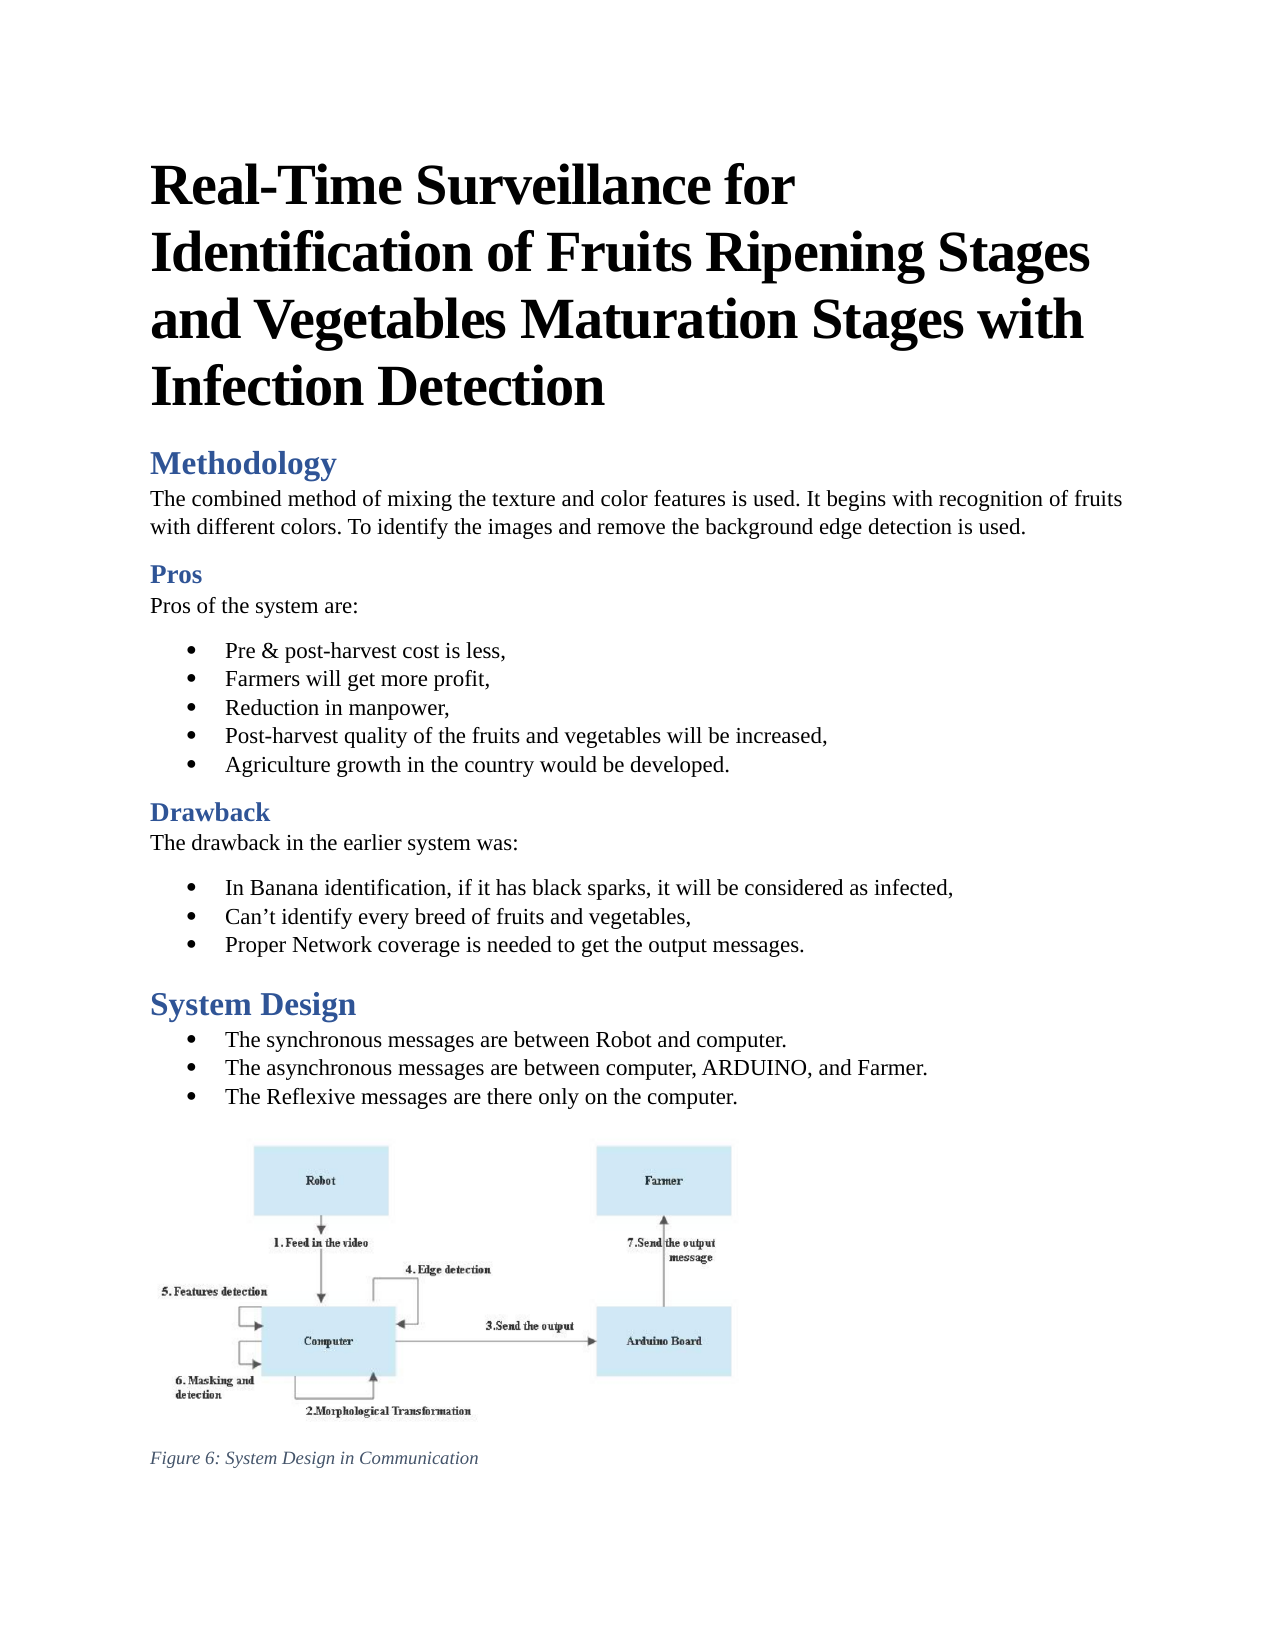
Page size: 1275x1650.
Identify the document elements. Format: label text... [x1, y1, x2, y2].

subtitle System Design [150, 985, 1125, 1023]
text Pros of the system are: [150, 592, 1125, 618]
list The Reflexive messages are there only on the computer. [187, 1083, 1125, 1109]
list The synchronous messages are between Robot and computer. [187, 1026, 1125, 1052]
list In Banana identification, if it has black sparks, it will be considered as infected, [187, 874, 1125, 901]
title Real-Time Surveillance for Identification of Fruits Ripening Stages and Vegetables Maturation Stages with Infection Detection [150, 150, 1125, 418]
list Proper Network coverage is needed to get the output messages. [187, 931, 1125, 958]
list Post-harvest quality of the fruits and vegetables will be increased, [187, 722, 1125, 748]
text The combined method of mixing the texture and color features is used. It begins with recognition of fruits with different colors. To identify the images and remove the background edge detection is used. [150, 485, 1125, 539]
subtitle Methodology [150, 443, 1125, 482]
list The asynchronous messages are between computer, ARDUINO, and Farmer. [187, 1054, 1125, 1081]
picture [150, 1128, 745, 1428]
list Farmers will get more profit, [187, 665, 1125, 692]
text Figure 6: System Design in Communication [150, 1447, 1125, 1468]
text The drawback in the earlier system was: [150, 829, 1125, 856]
list Agriculture growth in the country would be developed. [187, 751, 1125, 777]
list Pre & post-harvest cost is less, [187, 637, 1125, 663]
subtitle Drawback [150, 796, 1125, 827]
subtitle Pros [150, 558, 1125, 589]
list Can’t identify every breed of fruits and vegetables, [187, 903, 1125, 929]
list Reduction in manpower, [187, 694, 1125, 720]
